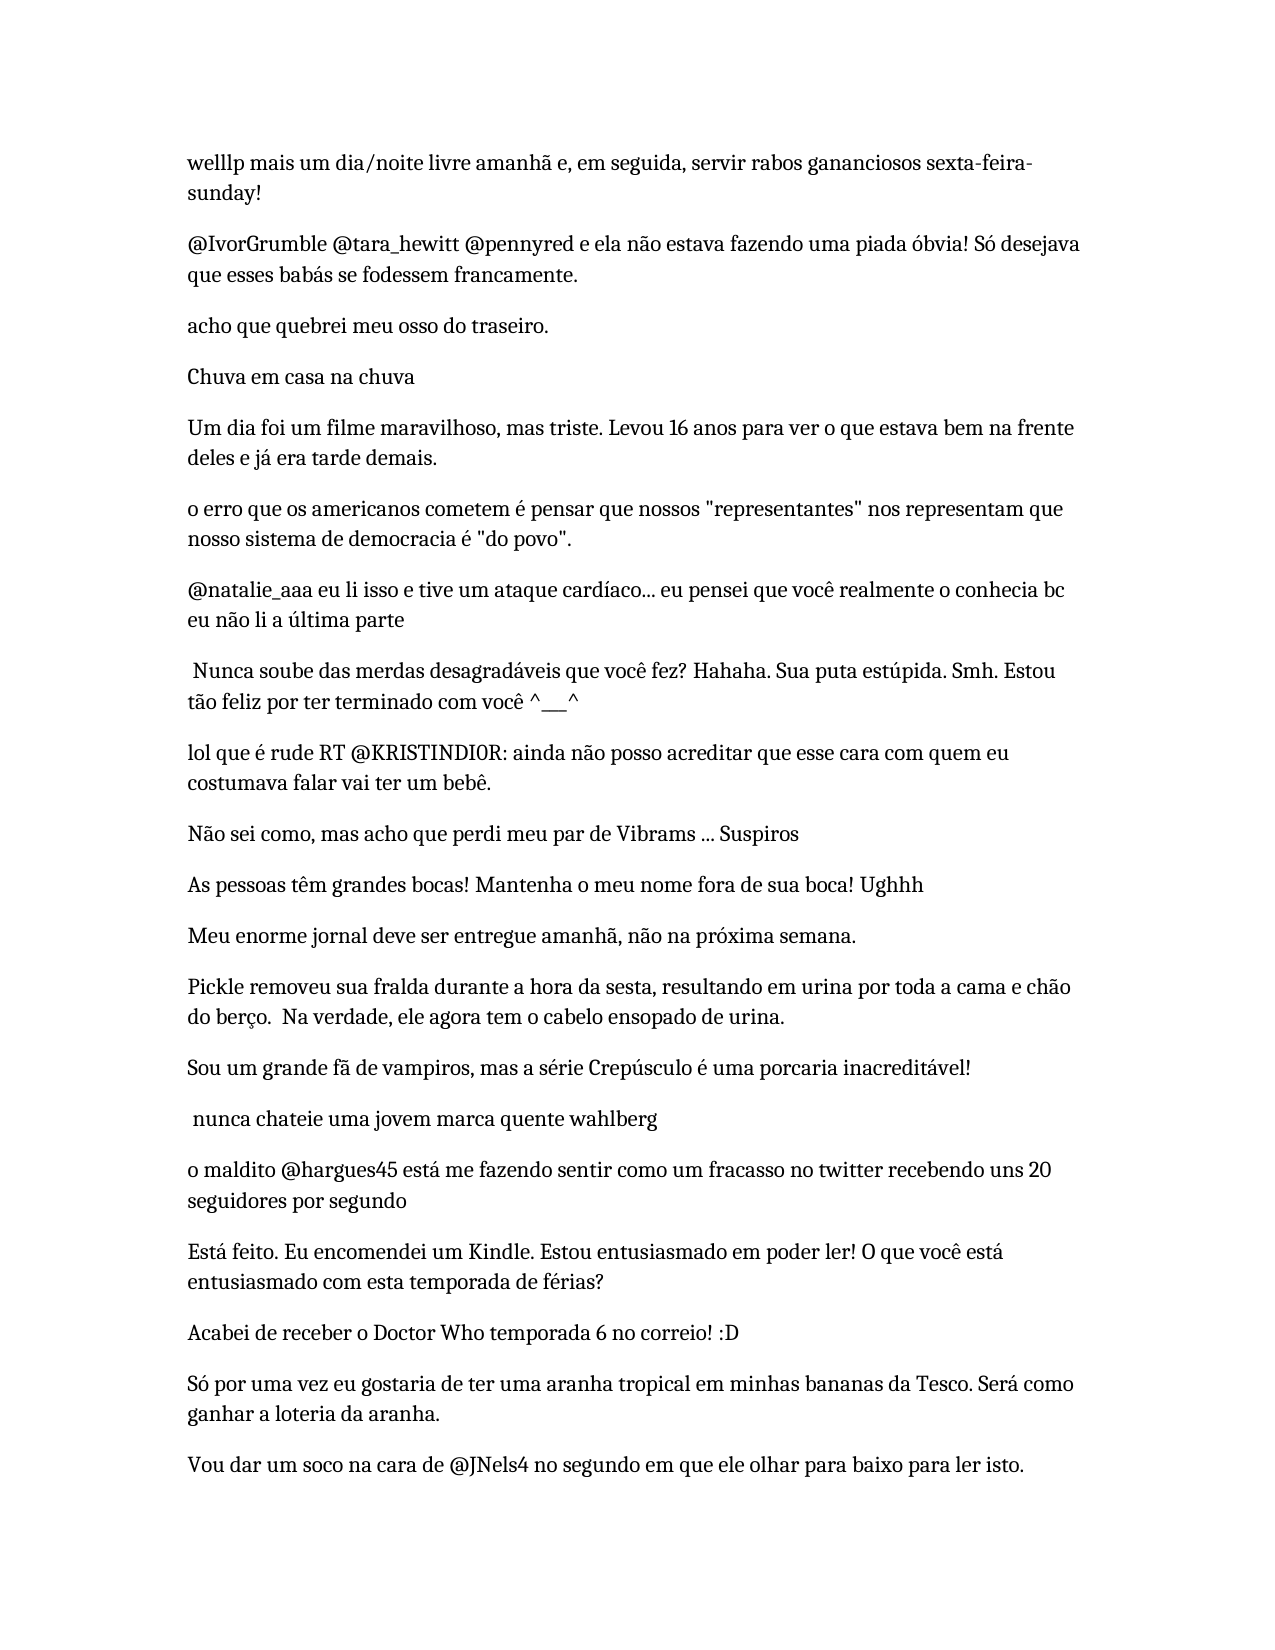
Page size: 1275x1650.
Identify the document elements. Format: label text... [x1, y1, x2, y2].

text nunca chateie uma jovem marca quente wahlberg [187, 1106, 1087, 1133]
text Está feito. Eu encomendei um Kindle. Estou entusiasmado em poder ler! O que você está entusiasmado com esta temporada de férias? [187, 1238, 1087, 1295]
text Um dia foi um filme maravilhoso, mas triste. Levou 16 anos para ver o que estava bem na frente deles e já era tarde demais. [187, 414, 1087, 471]
text Chuva em casa na chuva [187, 363, 1087, 390]
text Só por uma vez eu gostaria de ter uma aranha tropical em minhas bananas da Tesco. Será como ganhar a loteria da aranha. [187, 1371, 1087, 1427]
text acho que quebrei meu osso do traseiro. [187, 312, 1087, 339]
text Não sei como, mas acho que perdi meu par de Vibrams ... Suspiros [187, 821, 1087, 847]
text Sou um grande fã de vampiros, mas a série Crepúsculo é uma porcaria inacreditável! [187, 1055, 1087, 1082]
text Pickle removeu sua fralda durante a hora da sesta, resultando em urina por toda a cama e chão do berço. Na verdade, ele agora tem o cabelo ensopado de urina. [187, 974, 1087, 1031]
text o maldito @hargues45 está me fazendo sentir como um fracasso no twitter recebendo uns 20 seguidores por segundo [187, 1157, 1087, 1214]
text welllp mais um dia/noite livre amanhã e, em seguida, servir rabos gananciosos sexta-feira-sunday! [187, 150, 1087, 207]
text Acabei de receber o Doctor Who temporada 6 no correio! :D [187, 1320, 1087, 1346]
text o erro que os americanos cometem é pensar que nossos "representantes" nos representam que nosso sistema de democracia é "do povo". [187, 496, 1087, 552]
text Vou dar um soco na cara de @JNels4 no segundo em que ele olhar para baixo para ler isto. [187, 1452, 1087, 1478]
text Nunca soube das merdas desagradáveis que você fez? Hahaha. Sua puta estúpida. Smh. Estou tão feliz por ter terminado com você ^___^ [187, 658, 1087, 715]
text @IvorGrumble @tara_hewitt @pennyred e ela não estava fazendo uma piada óbvia! Só desejava que esses babás se fodessem francamente. [187, 231, 1087, 288]
text Meu enorme jornal deve ser entregue amanhã, não na próxima semana. [187, 923, 1087, 949]
text lol que é rude RT @KRISTINDI0R: ainda não posso acreditar que esse cara com quem eu costumava falar vai ter um bebê. [187, 739, 1087, 796]
text @natalie_aaa eu li isso e tive um ataque cardíaco... eu pensei que você realmente o conhecia bc eu não li a última parte [187, 577, 1087, 634]
text As pessoas têm grandes bocas! Mantenha o meu nome fora de sua boca! Ughhh [187, 872, 1087, 898]
